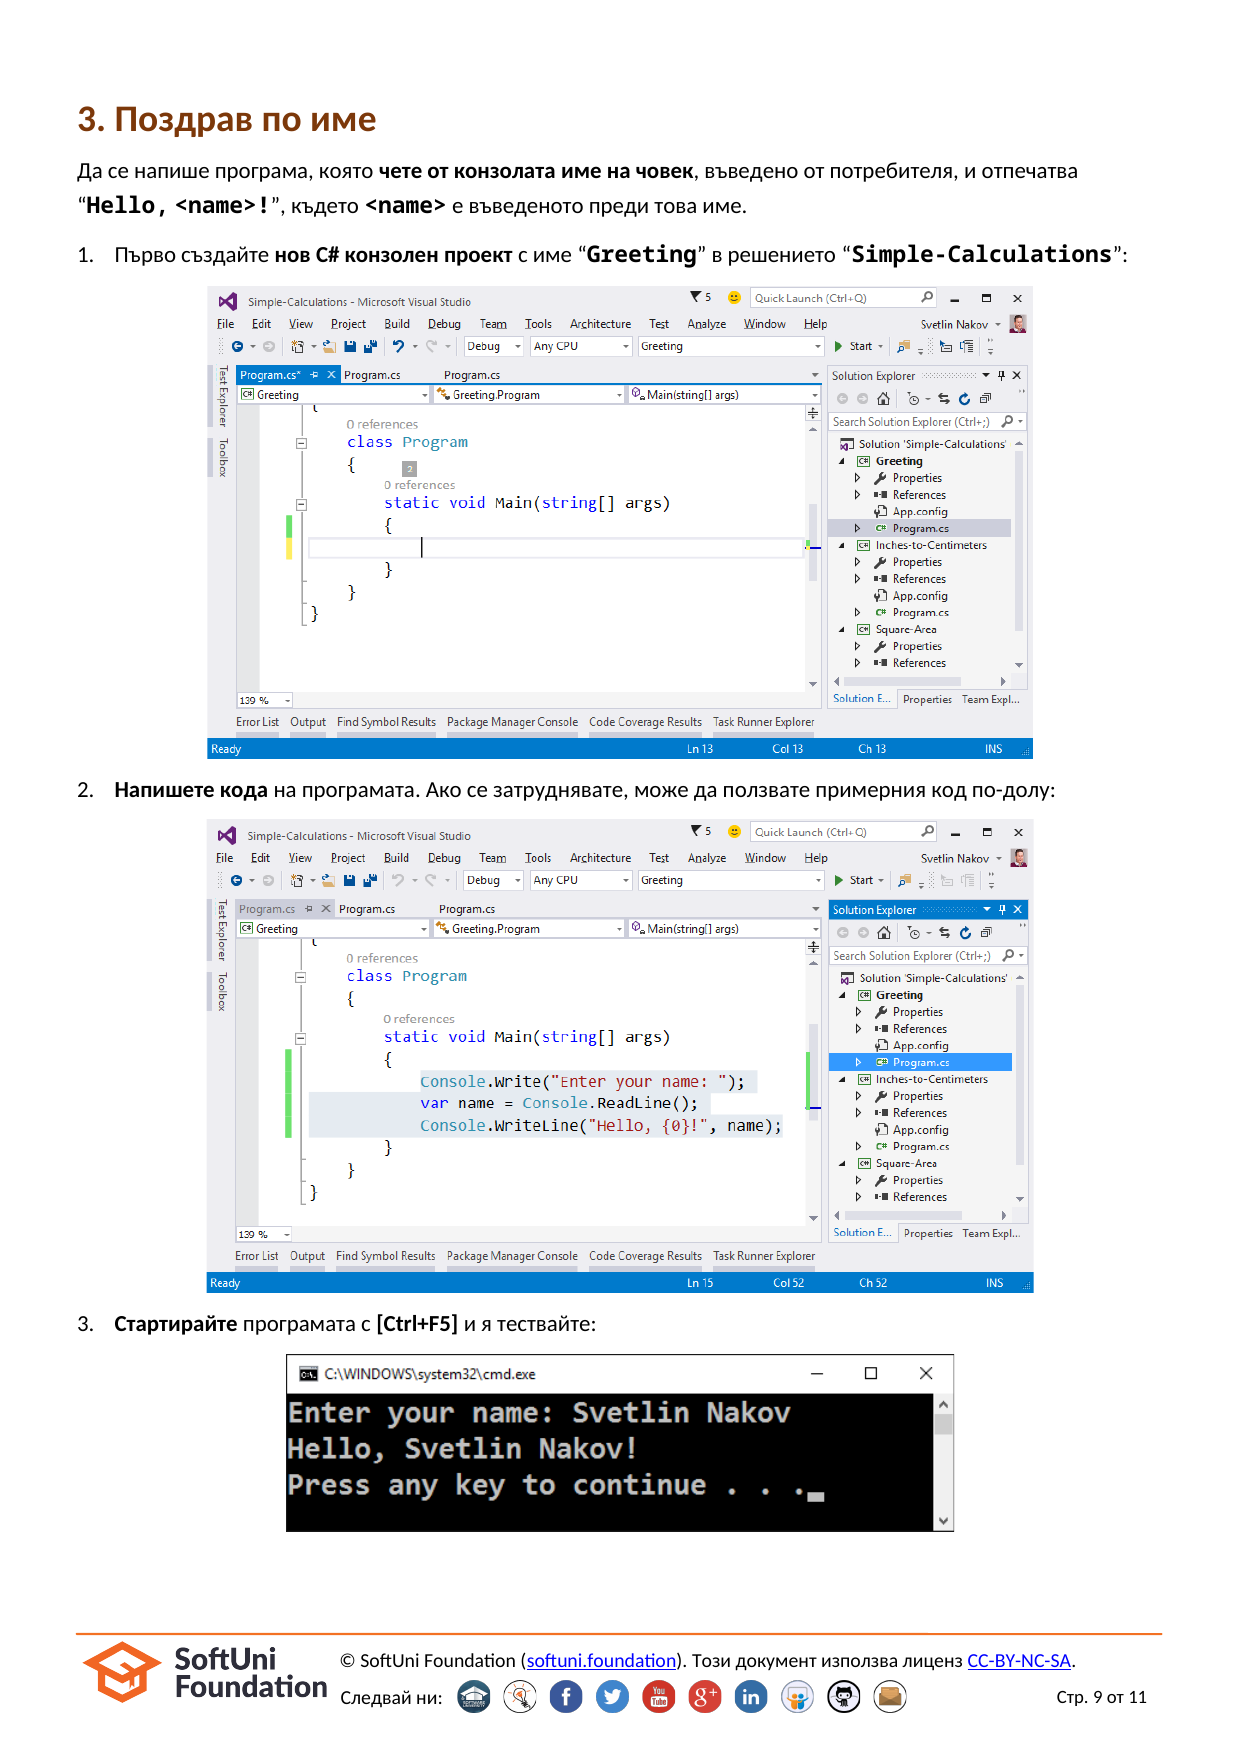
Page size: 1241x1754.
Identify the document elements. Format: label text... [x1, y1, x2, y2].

picture [827, 1680, 861, 1713]
picture [207, 286, 1033, 759]
picture [82, 1641, 327, 1703]
picture [206, 819, 1034, 1293]
list Първо създайте нов C# конзолен проект с име “Greeting” в решението “Simple-Calculations”: [77, 238, 1163, 269]
picture [503, 1680, 537, 1713]
picture [873, 1680, 907, 1713]
picture [734, 1680, 768, 1713]
picture [642, 1680, 675, 1713]
picture [596, 1680, 629, 1713]
picture [457, 1680, 490, 1713]
picture [781, 1680, 814, 1713]
picture [688, 1680, 722, 1713]
picture [549, 1680, 583, 1713]
list Стартирайте програмата с [Ctrl+F5] и я тествайте: [77, 1309, 1163, 1338]
text Да се напише програма, която чете от конзолата име на човек, въведено от потребителя, и отпечатва “Hello, <name>!”, където <name> е въведеното преди това име. [77, 156, 1163, 220]
list Напишете кода на програмата. Ако се затруднявате, може да ползвате примерния код по-долу: [77, 775, 1163, 803]
picture [286, 1354, 955, 1532]
subtitle Поздрав по име [77, 95, 1163, 141]
